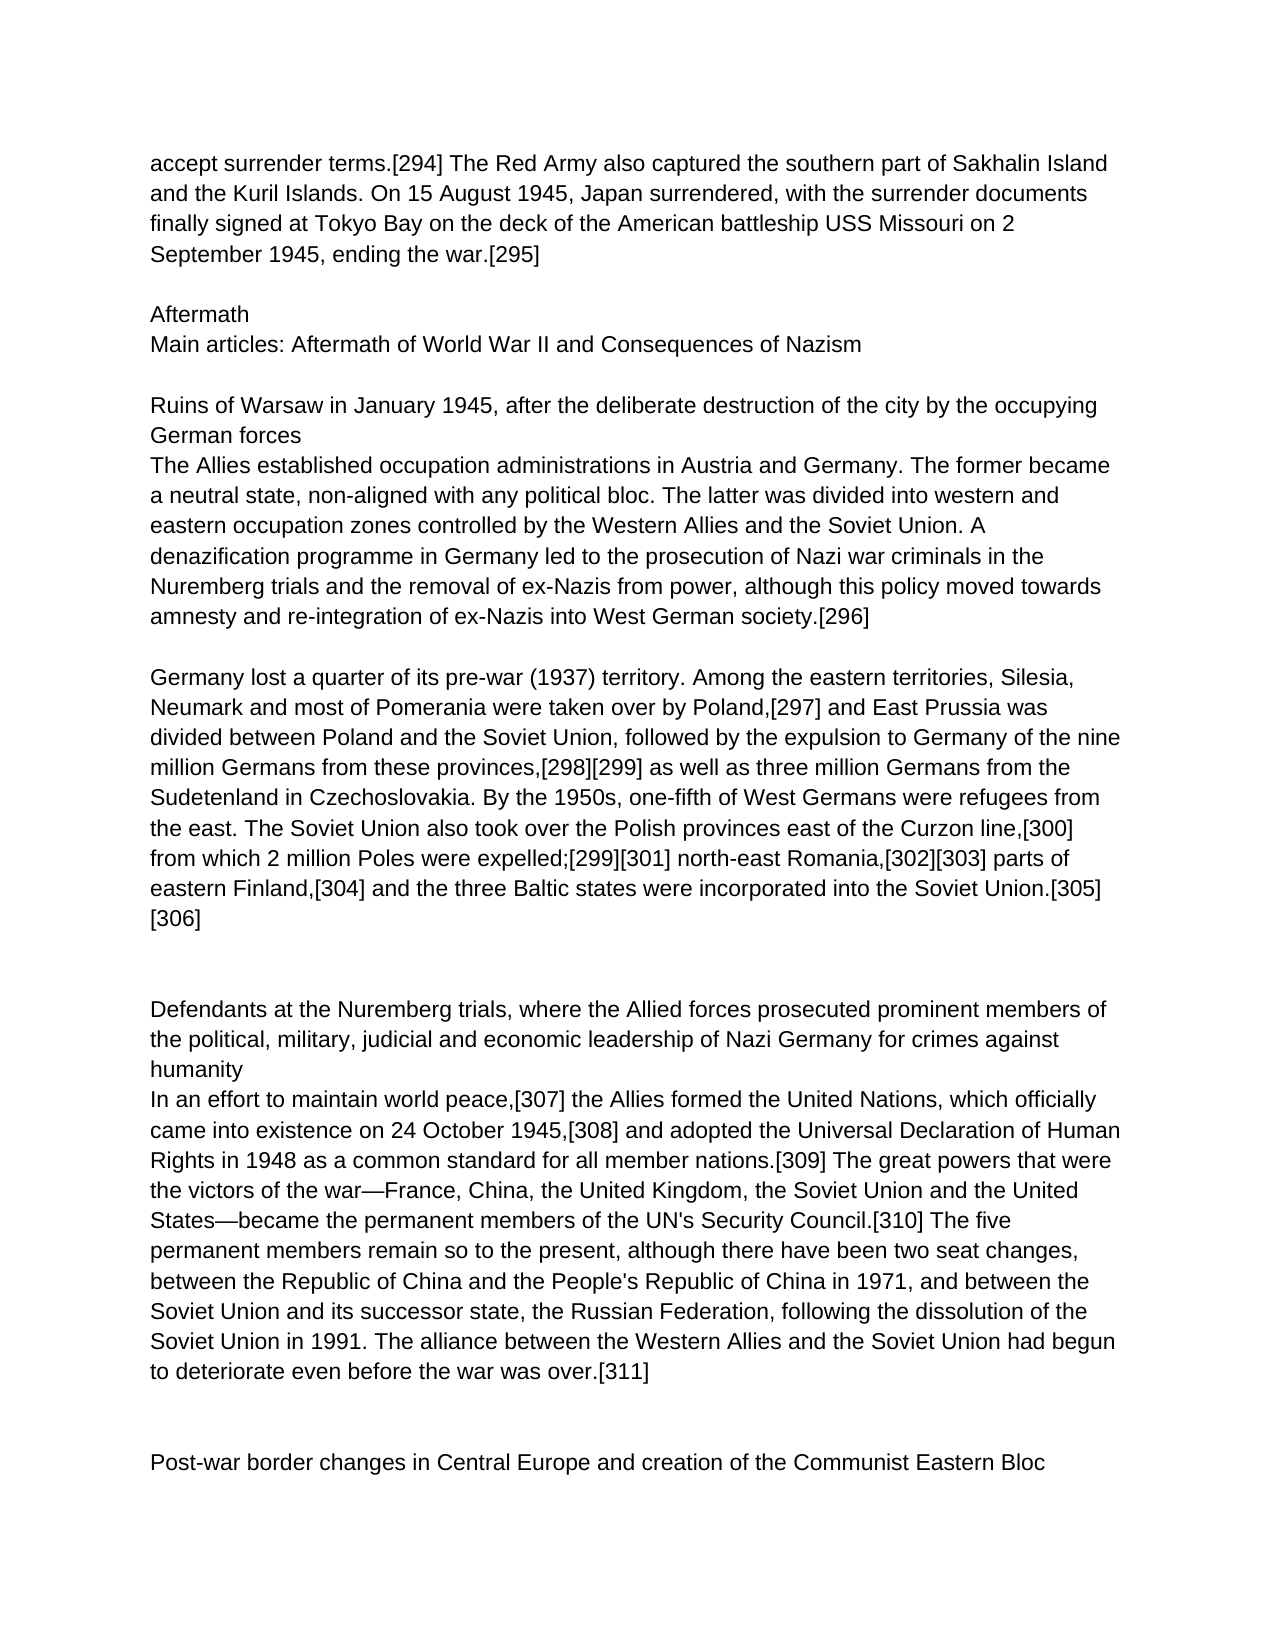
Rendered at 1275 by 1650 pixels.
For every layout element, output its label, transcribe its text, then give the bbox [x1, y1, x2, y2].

text Main articles: Aftermath of World War II and Consequences of Nazism [150, 331, 1125, 358]
text Defendants at the Nuremberg trials, where the Allied forces prosecuted prominent members of the political, military, judicial and economic leadership of Nazi Germany for crimes against humanity [150, 996, 1125, 1083]
text Aftermath [150, 301, 1125, 327]
text Post-war border changes in Central Europe and creation of the Communist Eastern Bloc [150, 1449, 1125, 1475]
text Germany lost a quarter of its pre-war (1937) territory. Among the eastern territories, Silesia, Neumark and most of Pomerania were taken over by Poland,[297] and East Prussia was divided between Poland and the Soviet Union, followed by the expulsion to Germany of the nine million Germans from these provinces,[298][299] as well as three million Germans from the Sudetenland in Czechoslovakia. By the 1950s, one-fifth of West Germans were refugees from the east. The Soviet Union also took over the Polish provinces east of the Curzon line,[300] from which 2 million Poles were expelled;[299][301] north-east Romania,[302][303] parts of eastern Finland,[304] and the three Baltic states were incorporated into the Soviet Union.[305][306] [150, 663, 1125, 932]
text The Allies established occupation administrations in Austria and Germany. The former became a neutral state, non-aligned with any political bloc. The latter was divided into western and eastern occupation zones controlled by the Western Allies and the Soviet Union. A denazification programme in Germany led to the prosecution of Nazi war criminals in the Nuremberg trials and the removal of ex-Nazis from power, although this policy moved towards amnesty and re-integration of ex-Nazis into West German society.[296] [150, 452, 1125, 629]
text In an effort to maintain world peace,[307] the Allies formed the United Nations, which officially came into existence on 24 October 1945,[308] and adopted the Universal Declaration of Human Rights in 1948 as a common standard for all member nations.[309] The great powers that were the victors of the war—France, China, the United Kingdom, the Soviet Union and the United States—became the permanent members of the UN's Security Council.[310] The five permanent members remain so to the present, although there have been two seat changes, between the Republic of China and the People's Republic of China in 1971, and between the Soviet Union and its successor state, the Russian Federation, following the dissolution of the Soviet Union in 1991. The alliance between the Western Allies and the Soviet Union had begun to deteriorate even before the war was over.[311] [150, 1086, 1125, 1385]
text Ruins of Warsaw in January 1945, after the deliberate destruction of the city by the occupying German forces [150, 392, 1125, 448]
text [150, 150, 1125, 267]
